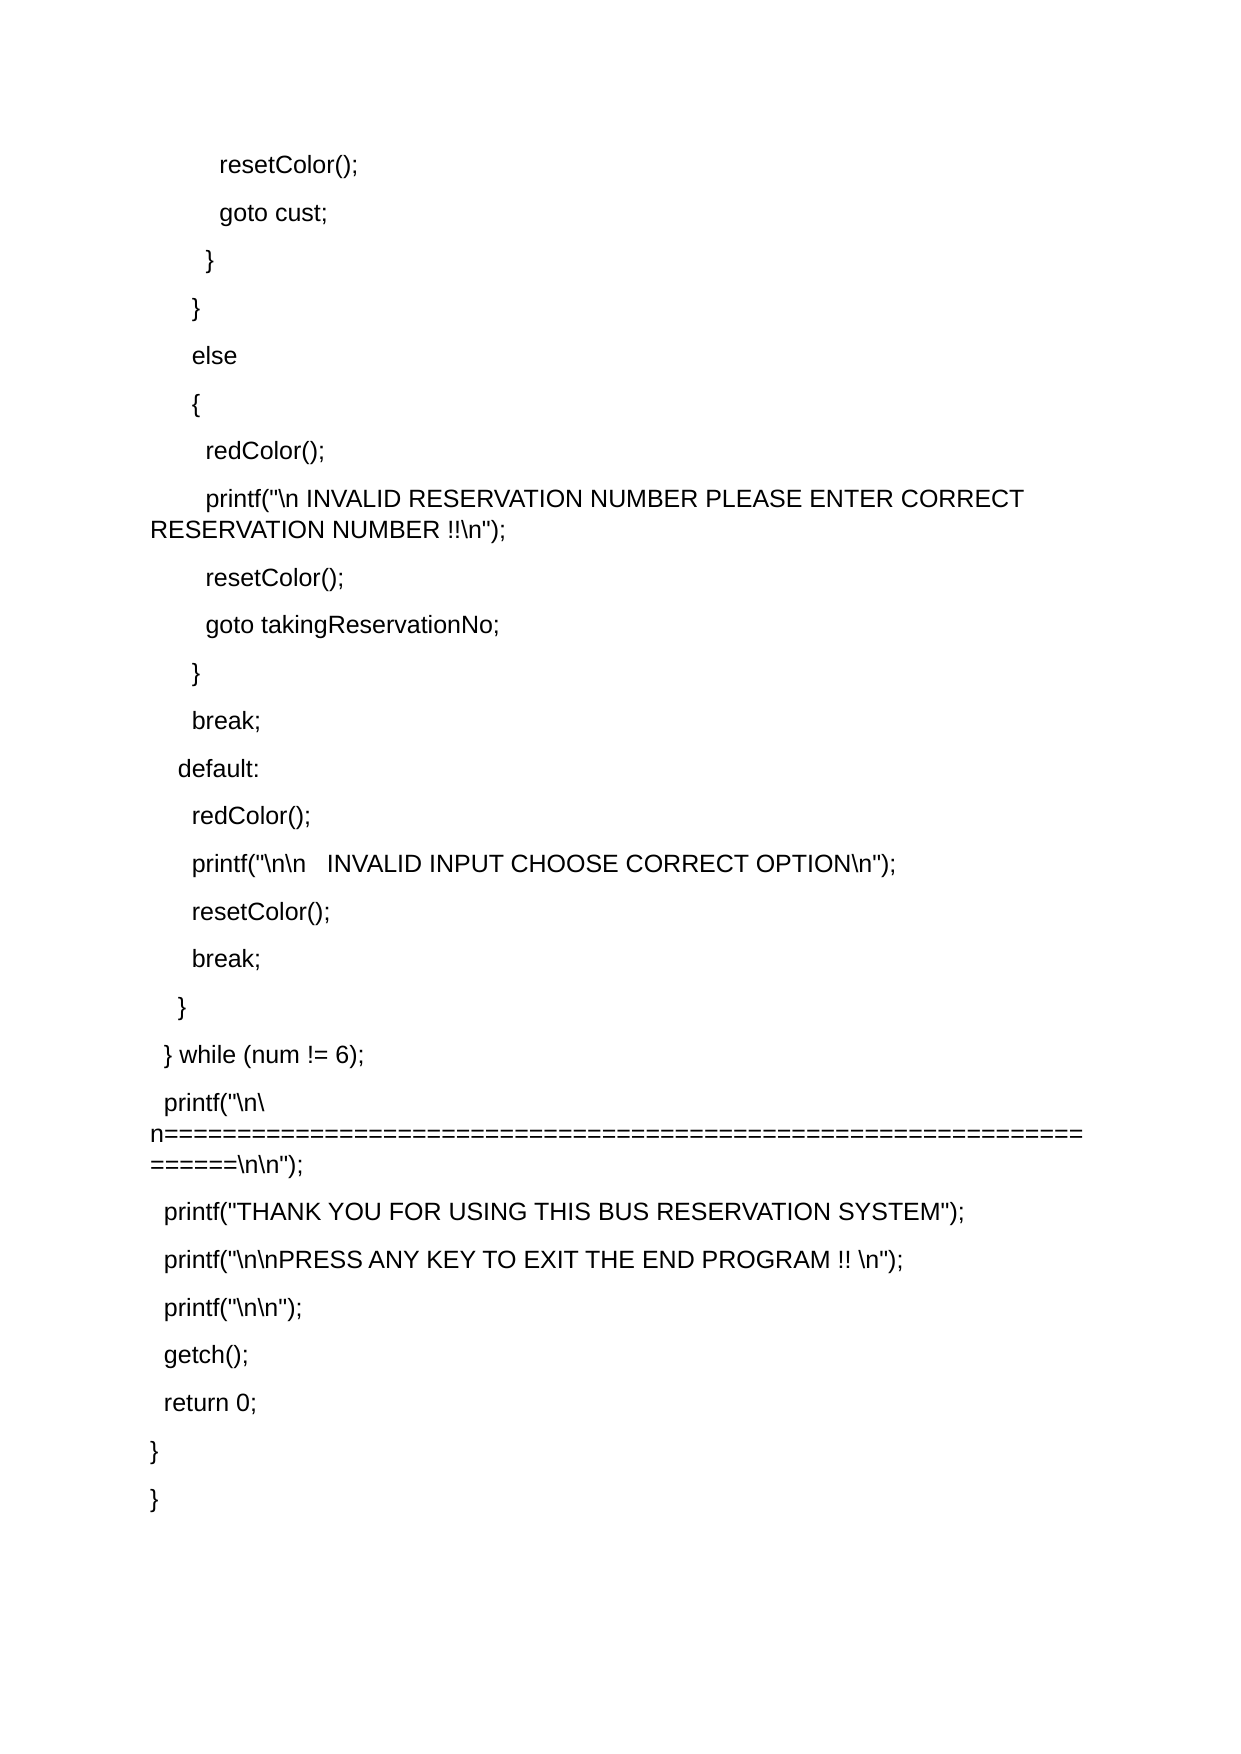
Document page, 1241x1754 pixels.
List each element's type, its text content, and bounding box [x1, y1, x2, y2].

text resetColor(); [150, 563, 1090, 591]
text else [150, 341, 1090, 369]
text printf("THANK YOU FOR USING THIS BUS RESERVATION SYSTEM"); [150, 1197, 1090, 1226]
text break; [150, 944, 1090, 973]
text printf("\n\nPRESS ANY KEY TO EXIT THE END PROGRAM !! \n"); [150, 1245, 1090, 1274]
text printf("\n INVALID RESERVATION NUMBER PLEASE ENTER CORRECT RESERVATION NUMBER !!\n"); [150, 484, 1090, 544]
text } [150, 1436, 1090, 1464]
text } [150, 293, 1090, 322]
text resetColor(); [150, 897, 1090, 925]
text } [150, 658, 1090, 687]
text resetColor(); [150, 150, 1090, 179]
text printf("\n\n INVALID INPUT CHOOSE CORRECT OPTION\n"); [150, 849, 1090, 878]
text goto takingReservationNo; [150, 610, 1090, 639]
text } [150, 992, 1090, 1021]
text return 0; [150, 1388, 1090, 1417]
text { [150, 388, 1090, 417]
text redColor(); [150, 436, 1090, 465]
text } [150, 1483, 1090, 1512]
text } while (num != 6); [150, 1040, 1090, 1068]
text default: [150, 753, 1090, 782]
text goto cust; [150, 198, 1090, 226]
text break; [150, 706, 1090, 734]
text redColor(); [150, 801, 1090, 830]
text printf("\n\n"); [150, 1293, 1090, 1321]
text printf("\n\n=====================================================================\n\n"); [150, 1087, 1090, 1178]
text getch(); [150, 1340, 1090, 1369]
text } [150, 245, 1090, 274]
